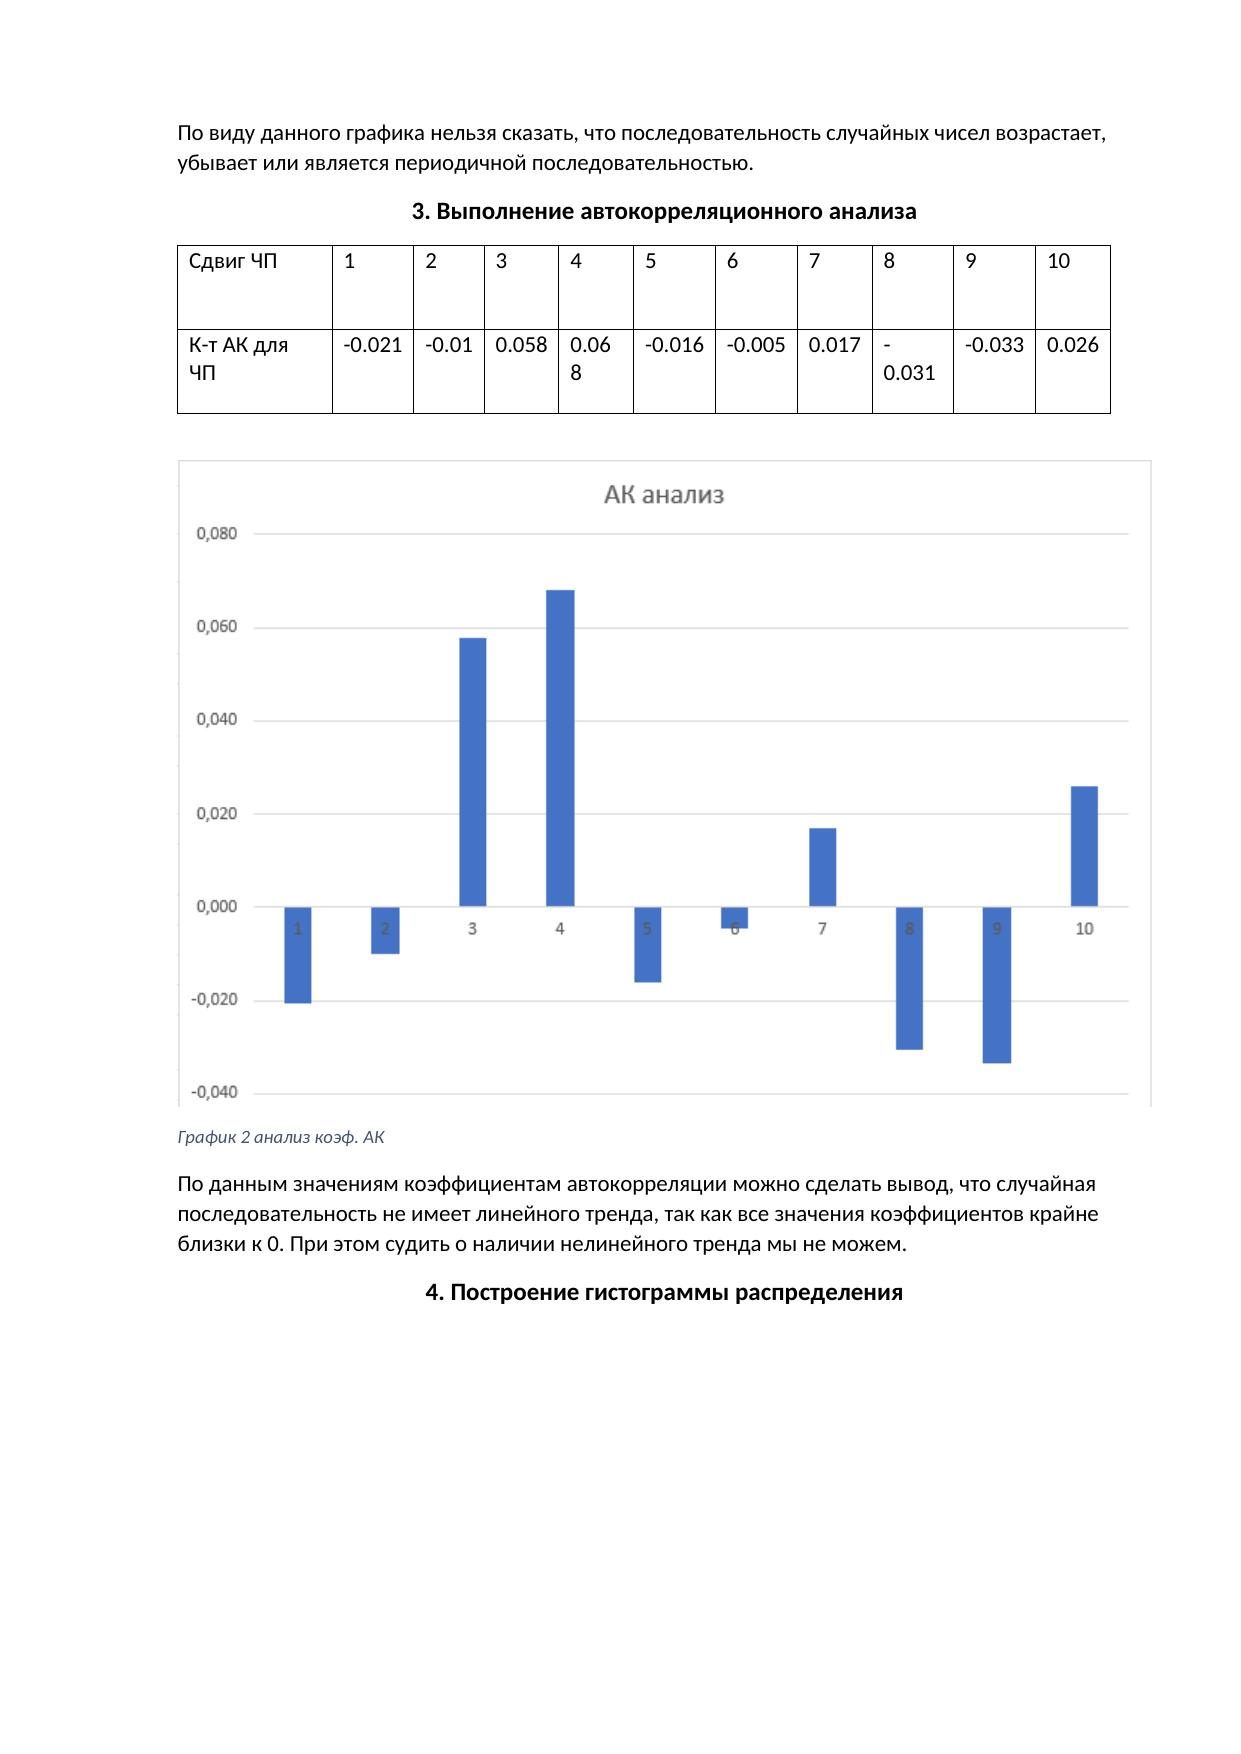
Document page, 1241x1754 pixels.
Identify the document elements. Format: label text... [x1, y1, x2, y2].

table_cell -0.031 [873, 330, 953, 413]
table_header 2 [414, 246, 484, 329]
table_header 8 [873, 246, 953, 329]
table_cell 0.026 [1036, 330, 1110, 413]
table_cell -0.016 [634, 330, 715, 413]
table_header 7 [798, 246, 872, 329]
table_cell -0.021 [333, 330, 413, 413]
table_cell 0.068 [559, 330, 633, 413]
table_header 1 [333, 246, 413, 329]
table_cell -0.033 [954, 330, 1035, 413]
table_header 4 [559, 246, 633, 329]
text 4. Построение гистограммы распределения [177, 1276, 1152, 1307]
table_cell 0.017 [798, 330, 872, 413]
table_cell -0.005 [716, 330, 797, 413]
table_header Сдвиг ЧП [178, 246, 332, 329]
table_header 6 [716, 246, 797, 329]
text По виду данного графика нельзя сказать, что последовательность случайных чисел возрастает, убывает или является периодичной последовательностью. [177, 118, 1152, 176]
table_cell -0.01 [414, 330, 484, 413]
table_cell К-т АК для ЧП [178, 330, 332, 413]
table_cell 0.058 [485, 330, 558, 413]
text По данным значениям коэффициентам автокорреляции можно сделать вывод, что случайная последовательность не имеет линейного тренда, так как все значения коэффициентов крайне близки к 0. При этом судить о наличии нелинейного тренда мы не можем. [177, 1169, 1152, 1257]
picture [177, 460, 1152, 1107]
text 3. Выполнение автокорреляционного анализа [177, 195, 1152, 226]
table_header 10 [1036, 246, 1110, 329]
table_header 3 [485, 246, 558, 329]
table_header 9 [954, 246, 1035, 329]
table_header 5 [634, 246, 715, 329]
text График 2 анализ коэф. АК [177, 1125, 1152, 1148]
